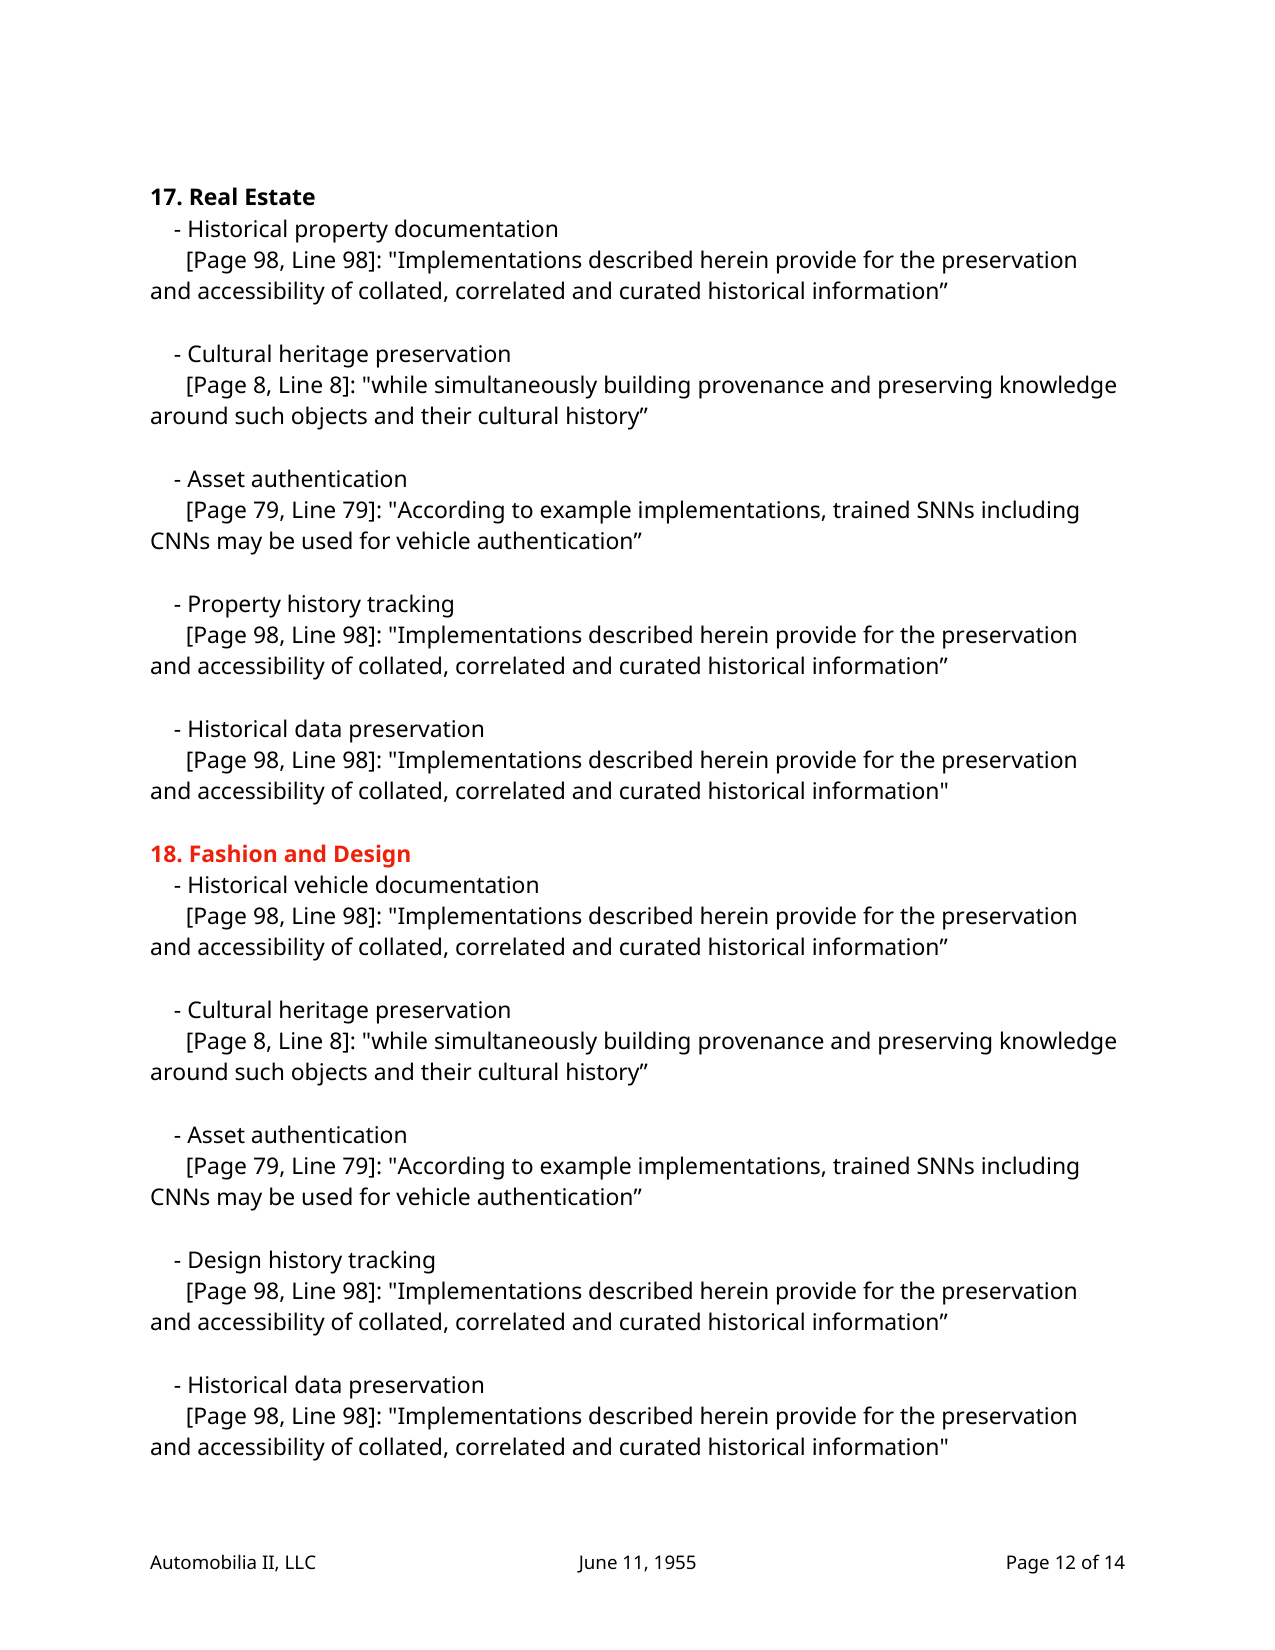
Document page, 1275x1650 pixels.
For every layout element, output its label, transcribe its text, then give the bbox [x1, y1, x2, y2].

text - Cultural heritage preservation [150, 994, 1125, 1025]
text - Historical data preservation [150, 712, 1125, 744]
text [Page 79, Line 79]: "According to example implementations, trained SNNs including CNNs may be used for vehicle authentication” [150, 1150, 1125, 1212]
text - Asset authentication [150, 1119, 1125, 1150]
text - Historical vehicle documentation [150, 869, 1125, 900]
text [Page 98, Line 98]: "Implementations described herein provide for the preservation and accessibility of collated, correlated and curated historical information" [150, 744, 1125, 806]
text - Design history tracking [150, 1244, 1125, 1275]
text [Page 98, Line 98]: "Implementations described herein provide for the preservation and accessibility of collated, correlated and curated historical information" [150, 1400, 1125, 1462]
text [Page 79, Line 79]: "According to example implementations, trained SNNs including CNNs may be used for vehicle authentication” [150, 494, 1125, 556]
text - Cultural heritage preservation [150, 337, 1125, 369]
text [Page 8, Line 8]: "while simultaneously building provenance and preserving knowledge around such objects and their cultural history” [150, 369, 1125, 431]
text [Page 8, Line 8]: "while simultaneously building provenance and preserving knowledge around such objects and their cultural history” [150, 1025, 1125, 1087]
text - Asset authentication [150, 462, 1125, 494]
text - Property history tracking [150, 587, 1125, 619]
text 17. Real Estate [150, 181, 1125, 212]
text 18. Fashion and Design [150, 837, 1125, 869]
text - Historical data preservation [150, 1369, 1125, 1400]
text - Historical property documentation [150, 212, 1125, 244]
